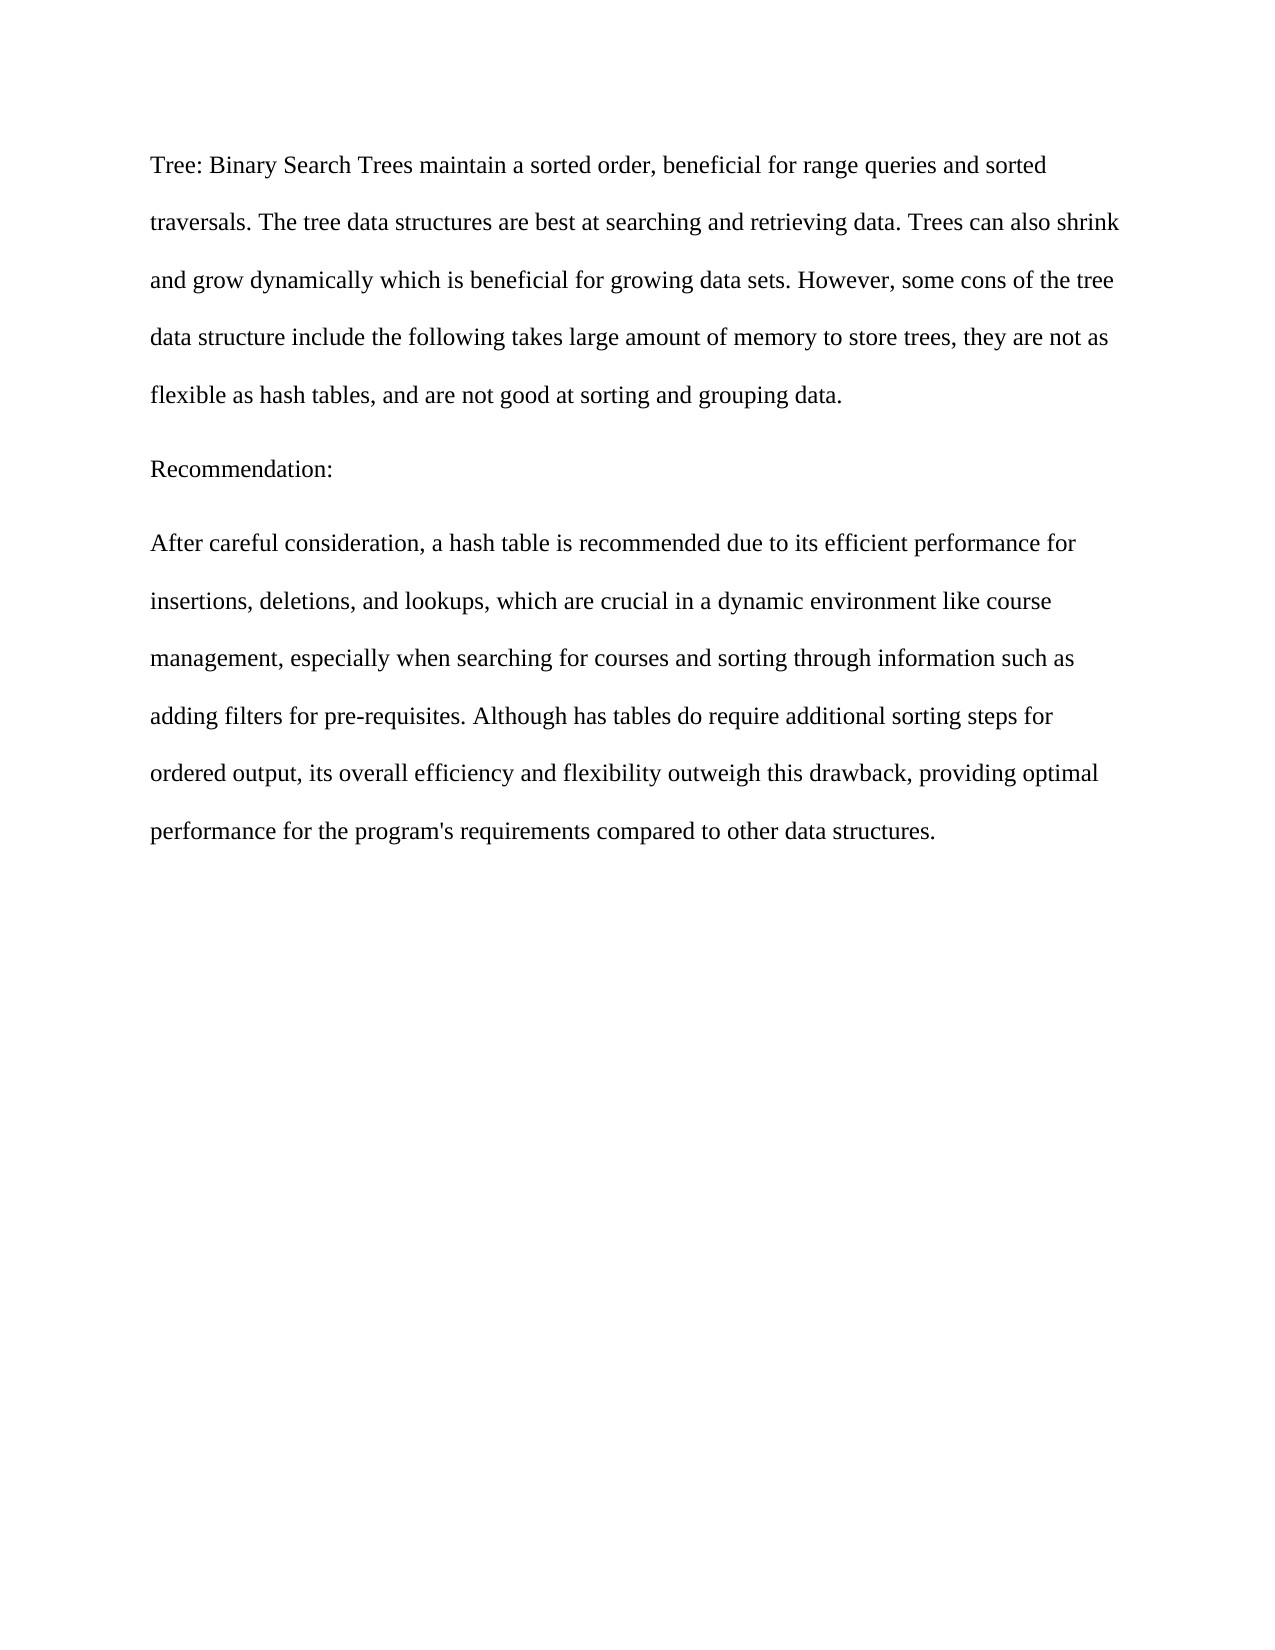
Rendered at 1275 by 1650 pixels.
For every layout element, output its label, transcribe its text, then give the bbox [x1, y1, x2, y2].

text Tree: Binary Search Trees maintain a sorted order, beneficial for range queries and sorted traversals. The tree data structures are best at searching and retrieving data. Trees can also shrink and grow dynamically which is beneficial for growing data sets. However, some cons of the tree data structure include the following takes large amount of memory to store trees, they are not as flexible as hash tables, and are not good at sorting and grouping data. [150, 150, 1125, 409]
text Recommendation: [150, 454, 1125, 483]
text After careful consideration, a hash table is recommended due to its efficient performance for insertions, deletions, and lookups, which are crucial in a dynamic environment like course management, especially when searching for courses and sorting through information such as adding filters for pre-requisites. Although has tables do require additional sorting steps for ordered output, its overall efficiency and flexibility outweigh this drawback, providing optimal performance for the program's requirements compared to other data structures. [150, 528, 1125, 844]
